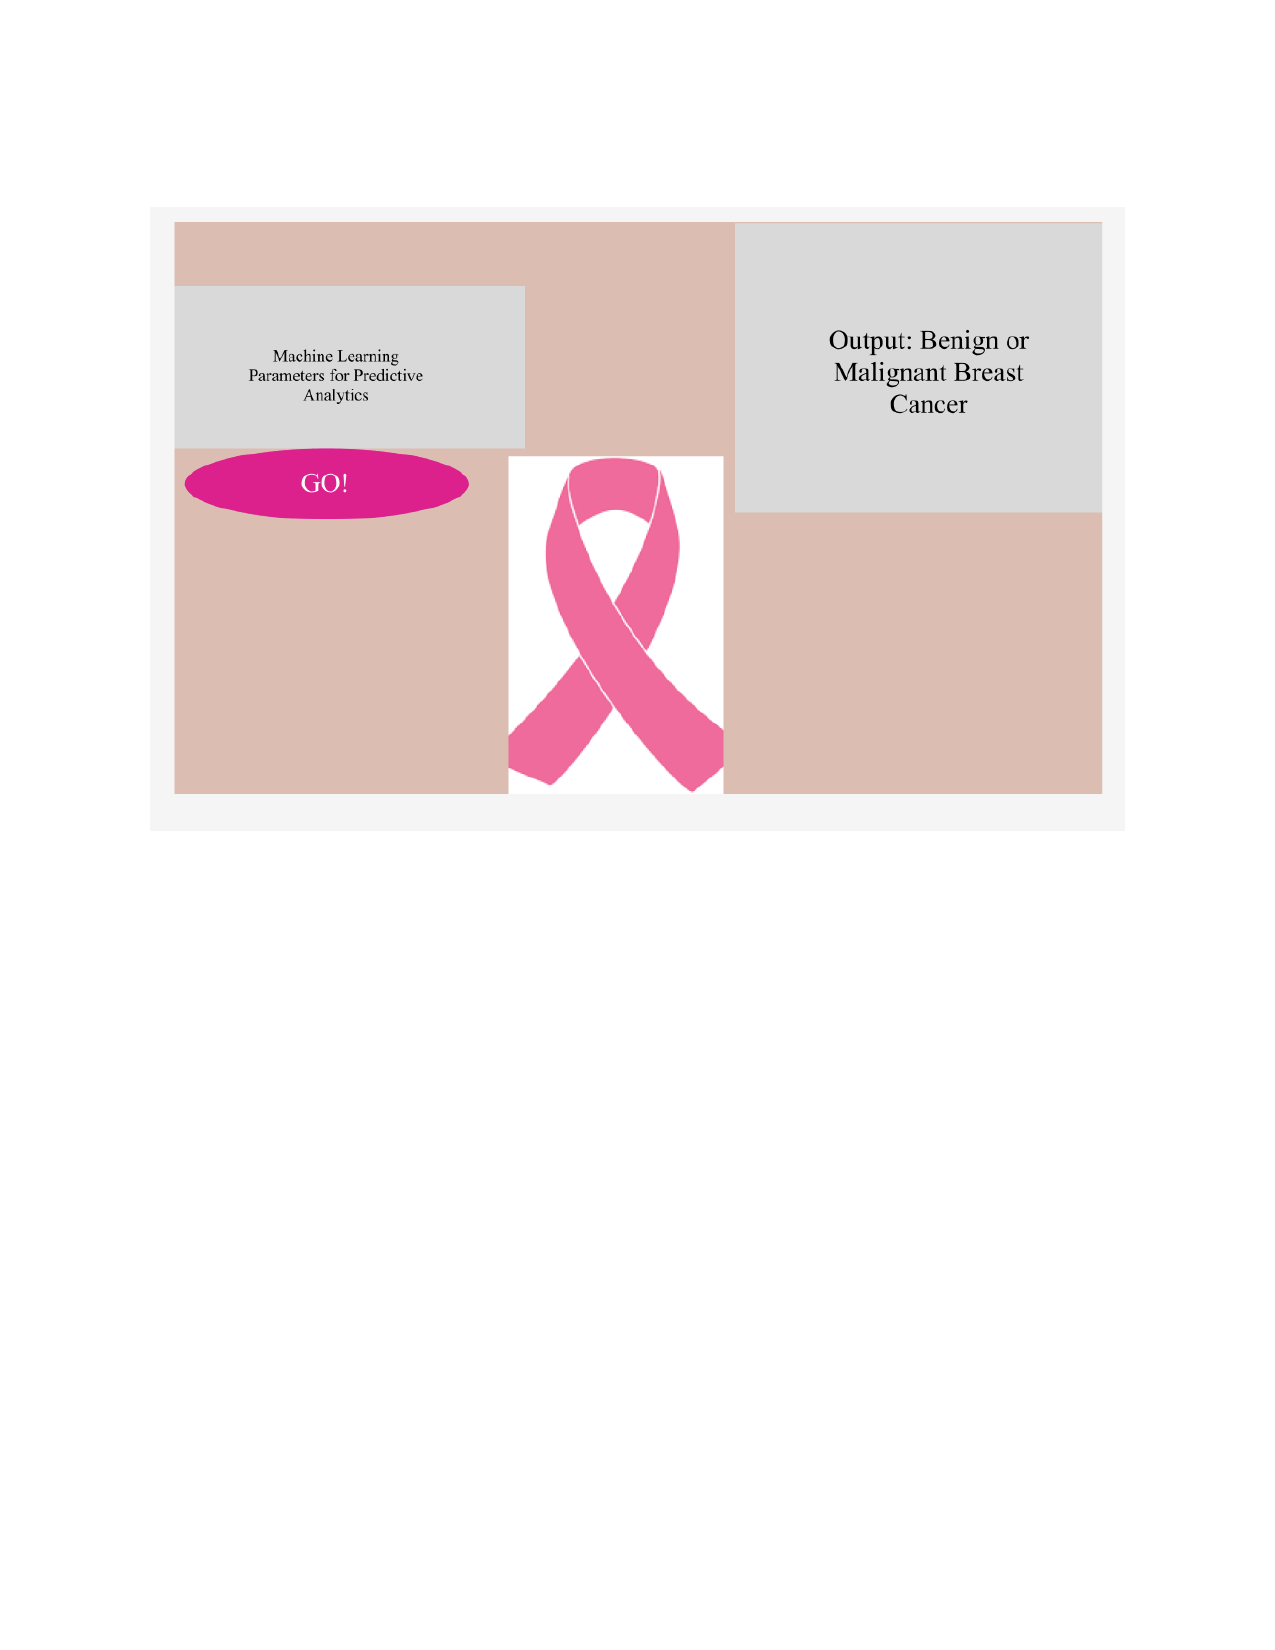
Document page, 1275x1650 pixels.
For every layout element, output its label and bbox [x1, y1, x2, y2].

picture [150, 207, 1125, 831]
